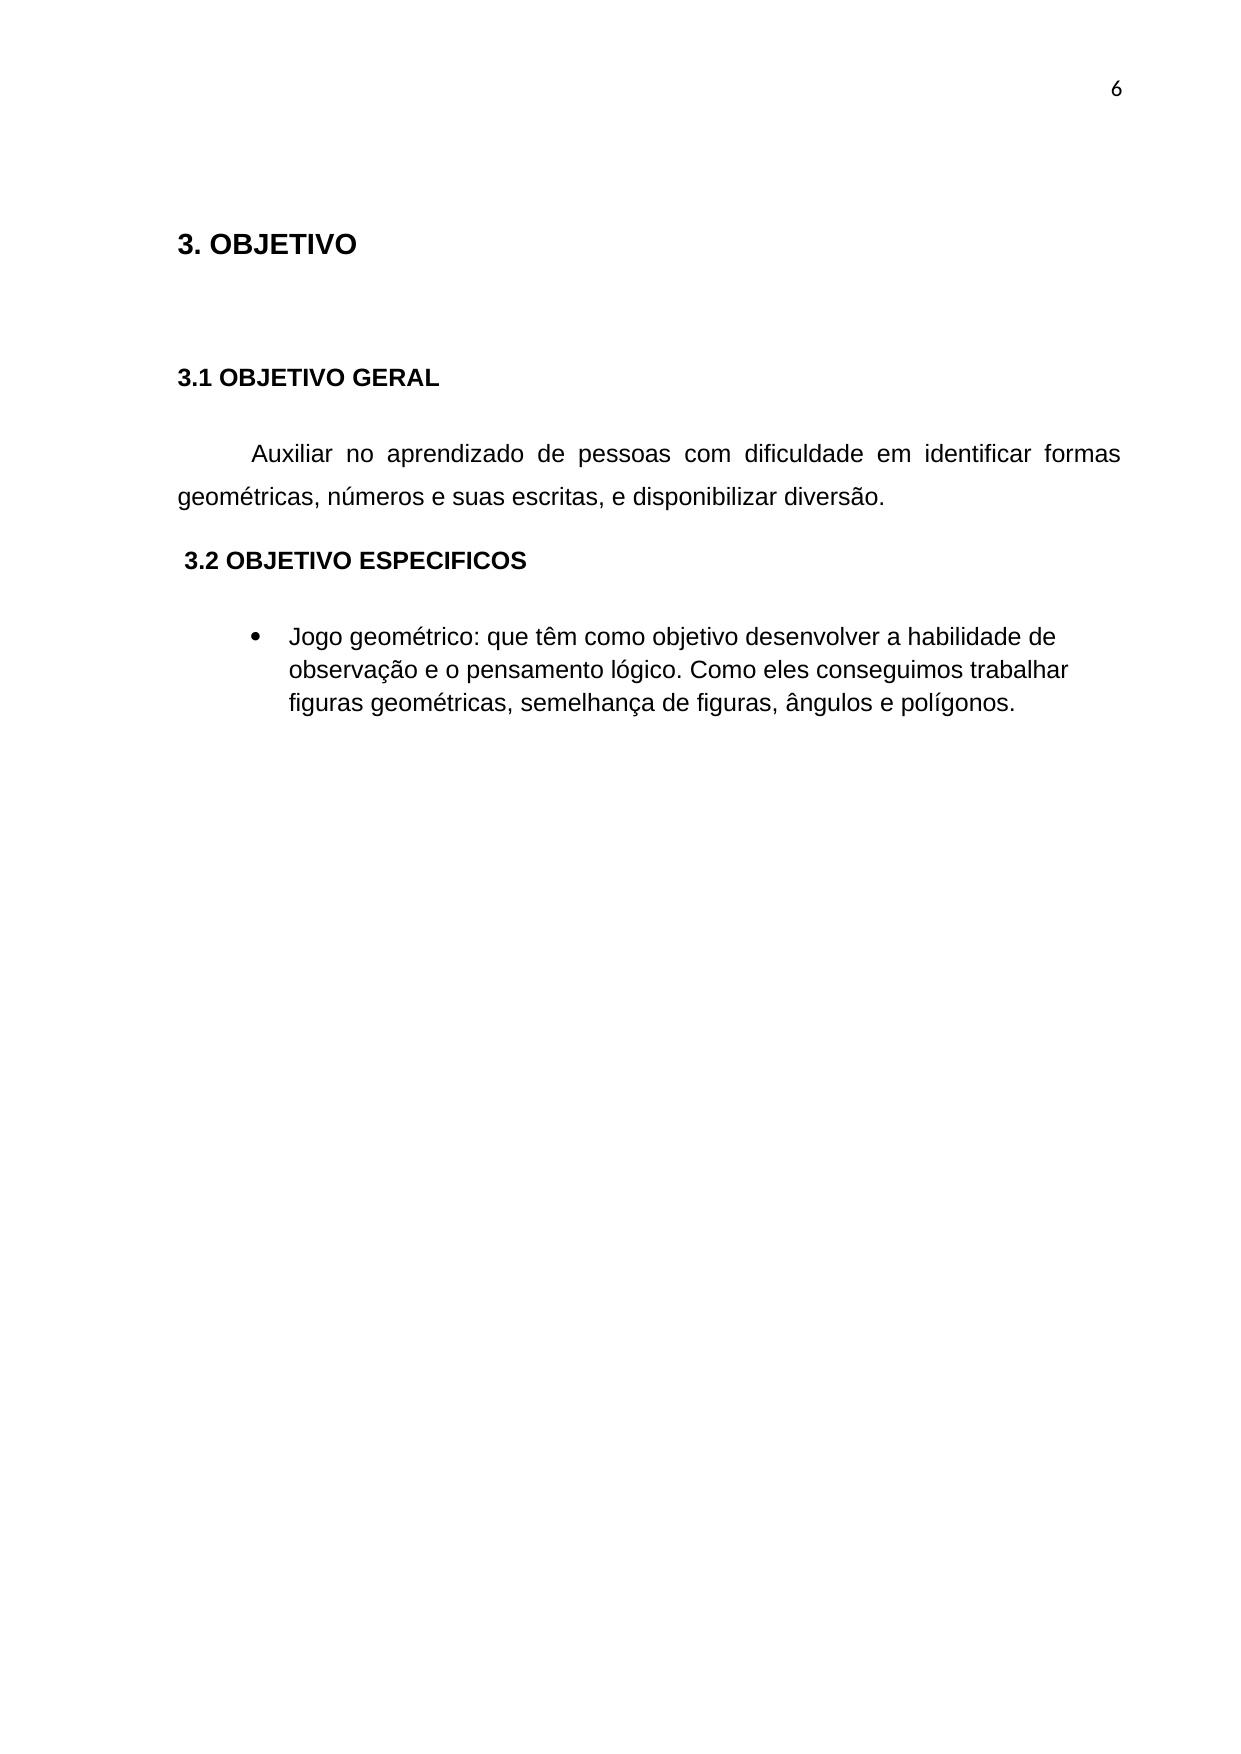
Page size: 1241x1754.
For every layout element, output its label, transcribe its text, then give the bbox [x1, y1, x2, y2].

list Jogo geométrico: que têm como objetivo desenvolver a habilidade de observação e o pensamento lógico. Como eles conseguimos trabalhar figuras geométricas, semelhança de figuras, ângulos e polígonos. [251, 622, 1122, 717]
subtitle 3. OBJETIVO [177, 227, 1122, 261]
subtitle 3.1 OBJETIVO GERAL [177, 363, 1122, 391]
text Auxiliar no aprendizado de pessoas com dificuldade em identificar formas geométricas, números e suas escritas, e disponibilizar diversão. [177, 439, 1122, 511]
subtitle 3.2 OBJETIVO ESPECIFICOS [177, 546, 1122, 575]
